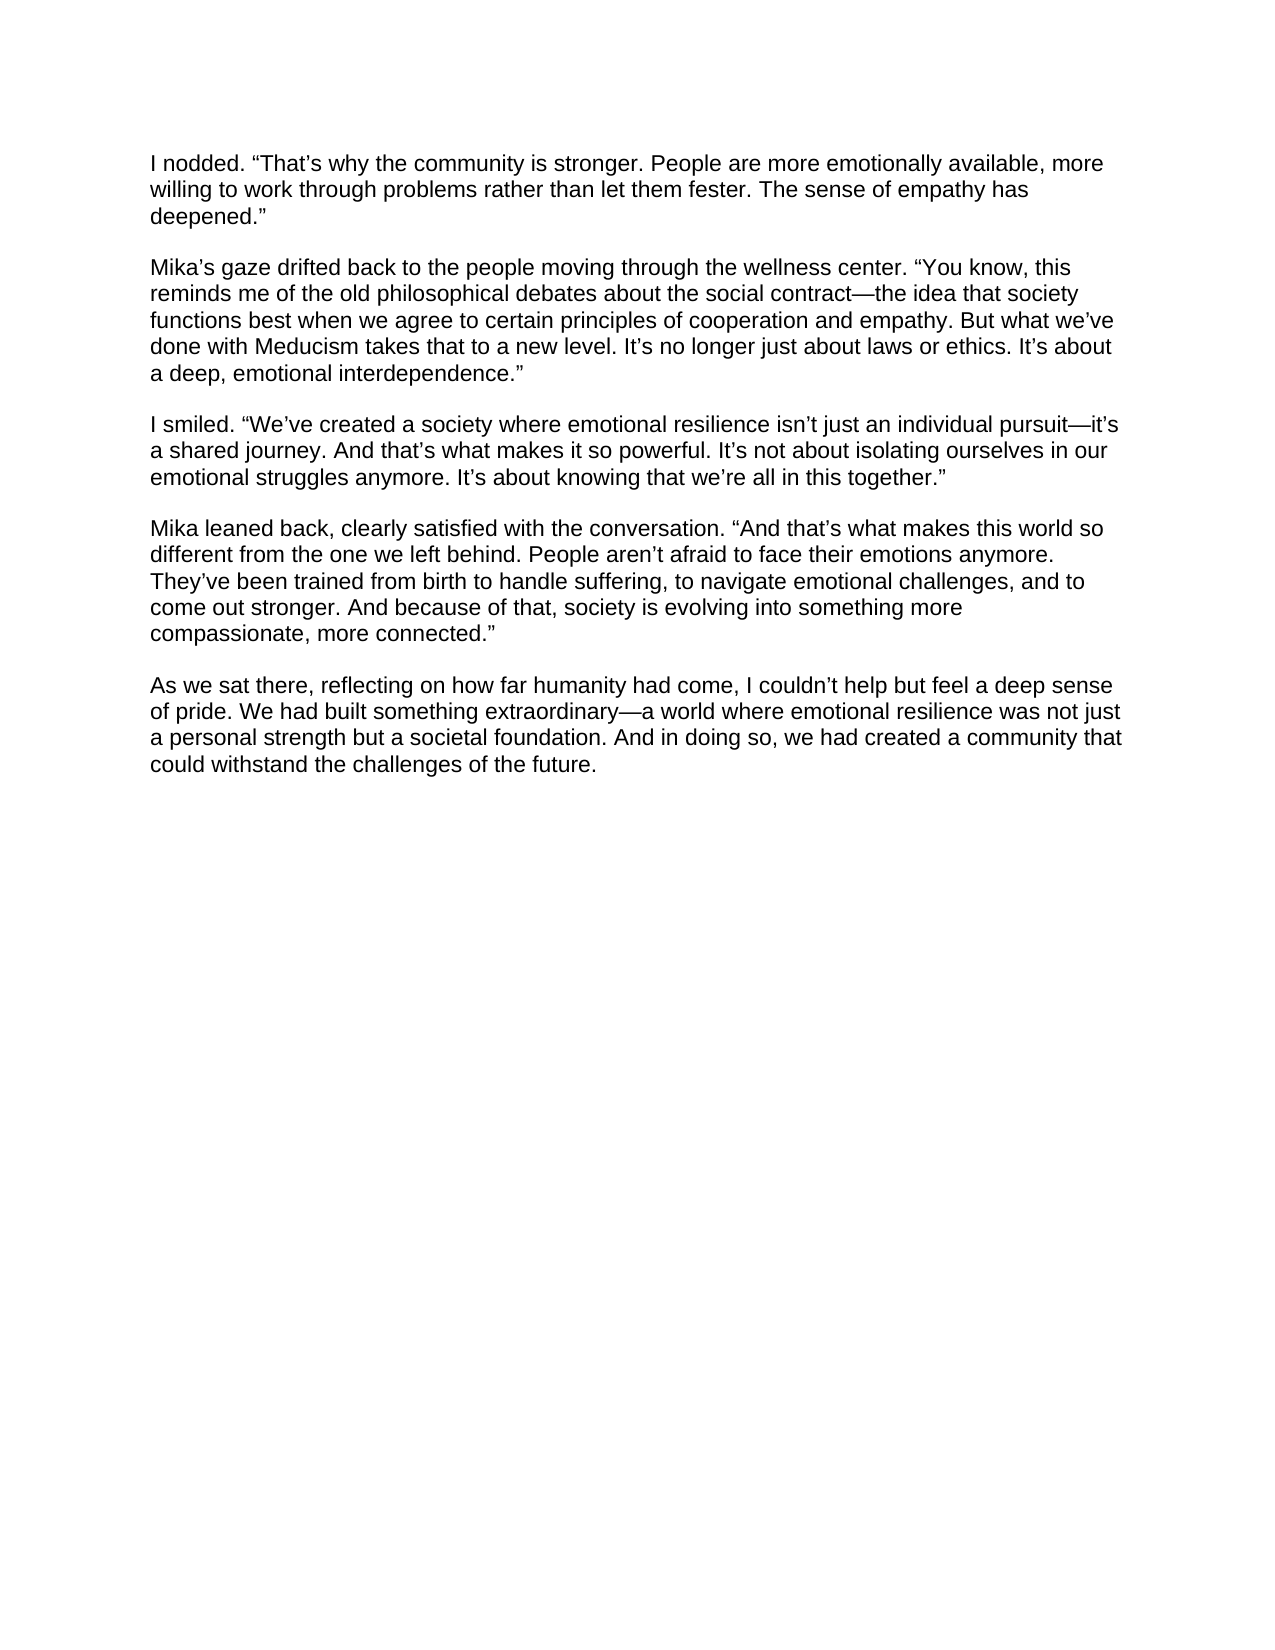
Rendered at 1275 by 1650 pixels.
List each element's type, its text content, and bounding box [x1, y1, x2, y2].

text Mika’s gaze drifted back to the people moving through the wellness center. “You know, this reminds me of the old philosophical debates about the social contract—the idea that society functions best when we agree to certain principles of cooperation and empathy. But what we’ve done with Meducism takes that to a new level. It’s no longer just about laws or ethics. It’s about a deep, emotional interdependence.” [150, 254, 1125, 386]
text As we sat there, reflecting on how far humanity had come, I couldn’t help but feel a deep sense of pride. We had built something extraordinary—a world where emotional resilience was not just a personal strength but a societal foundation. And in doing so, we had created a community that could withstand the challenges of the future. [150, 672, 1125, 777]
text I nodded. “That’s why the community is stronger. People are more emotionally available, more willing to work through problems rather than let them fester. The sense of empathy has deepened.” [150, 150, 1125, 229]
text Mika leaned back, clearly satisfied with the conversation. “And that’s what makes this world so different from the one we left behind. People aren’t afraid to face their emotions anymore. They’ve been trained from birth to handle suffering, to navigate emotional challenges, and to come out stronger. And because of that, society is evolving into something more compassionate, more connected.” [150, 515, 1125, 647]
text I smiled. “We’ve created a society where emotional resilience isn’t just an individual pursuit—it’s a shared journey. And that’s what makes it so powerful. It’s not about isolating ourselves in our emotional struggles anymore. It’s about knowing that we’re all in this together.” [150, 411, 1125, 490]
